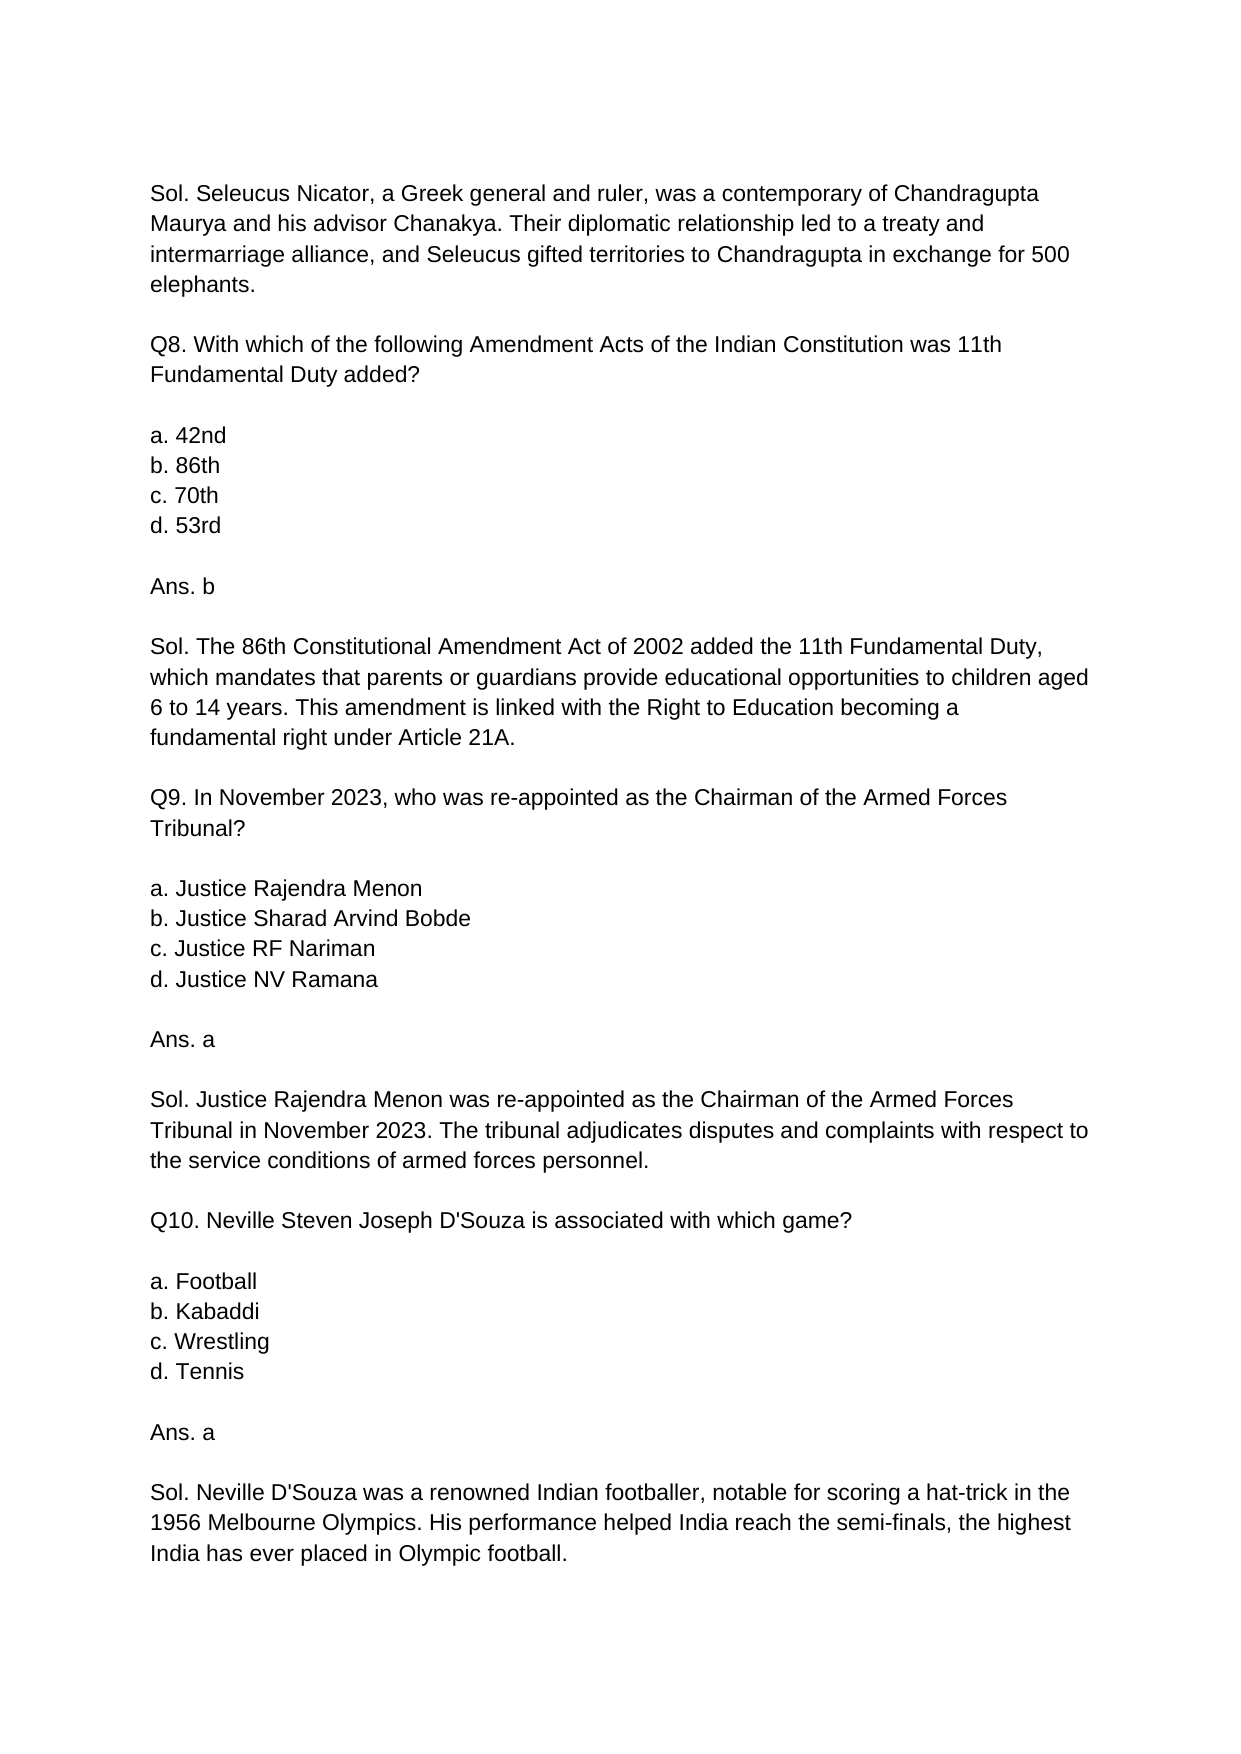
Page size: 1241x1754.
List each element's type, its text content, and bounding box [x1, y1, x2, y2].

text a. 42nd [150, 422, 1090, 448]
text Ans. b [150, 573, 1090, 599]
text Q9. In November 2023, who was re-appointed as the Chairman of the Armed Forces Tribunal? [150, 784, 1090, 841]
text b. Justice Sharad Arvind Bobde [150, 905, 1090, 932]
text b. Kabaddi [150, 1298, 1090, 1324]
text a. Justice Rajendra Menon [150, 875, 1090, 901]
text b. 86th [150, 452, 1090, 478]
text Sol. Seleucus Nicator, a Greek general and ruler, was a contemporary of Chandragupta Maurya and his advisor Chanakya. Their diplomatic relationship led to a treaty and intermarriage alliance, and Seleucus gifted territories to Chandragupta in exchange for 500 elephants. [150, 180, 1090, 297]
text d. 53rd [150, 512, 1090, 539]
text Sol. The 86th Constitutional Amendment Act of 2002 added the 11th Fundamental Duty, which mandates that parents or guardians provide educational opportunities to children aged 6 to 14 years. This amendment is linked with the Right to Education becoming a fundamental right under Article 21A. [150, 633, 1090, 750]
text c. Wrestling [150, 1328, 1090, 1354]
text c. Justice RF Nariman [150, 935, 1090, 962]
text Sol. Neville D'Souza was a renowned Indian footballer, notable for scoring a hat-trick in the 1956 Melbourne Olympics. His performance helped India reach the semi-finals, the highest India has ever placed in Olympic football. [150, 1479, 1090, 1566]
text c. 70th [150, 482, 1090, 509]
text d. Tennis [150, 1358, 1090, 1385]
text Q10. Neville Steven Joseph D'Souza is associated with which game? [150, 1207, 1090, 1234]
text d. Justice NV Ramana [150, 966, 1090, 992]
text Q8. With which of the following Amendment Acts of the Indian Constitution was 11th Fundamental Duty added? [150, 331, 1090, 388]
text Sol. Justice Rajendra Menon was re-appointed as the Chairman of the Armed Forces Tribunal in November 2023. The tribunal adjudicates disputes and complaints with respect to the service conditions of armed forces personnel. [150, 1086, 1090, 1173]
text a. Football [150, 1268, 1090, 1294]
text Ans. a [150, 1026, 1090, 1052]
text Ans. a [150, 1419, 1090, 1445]
